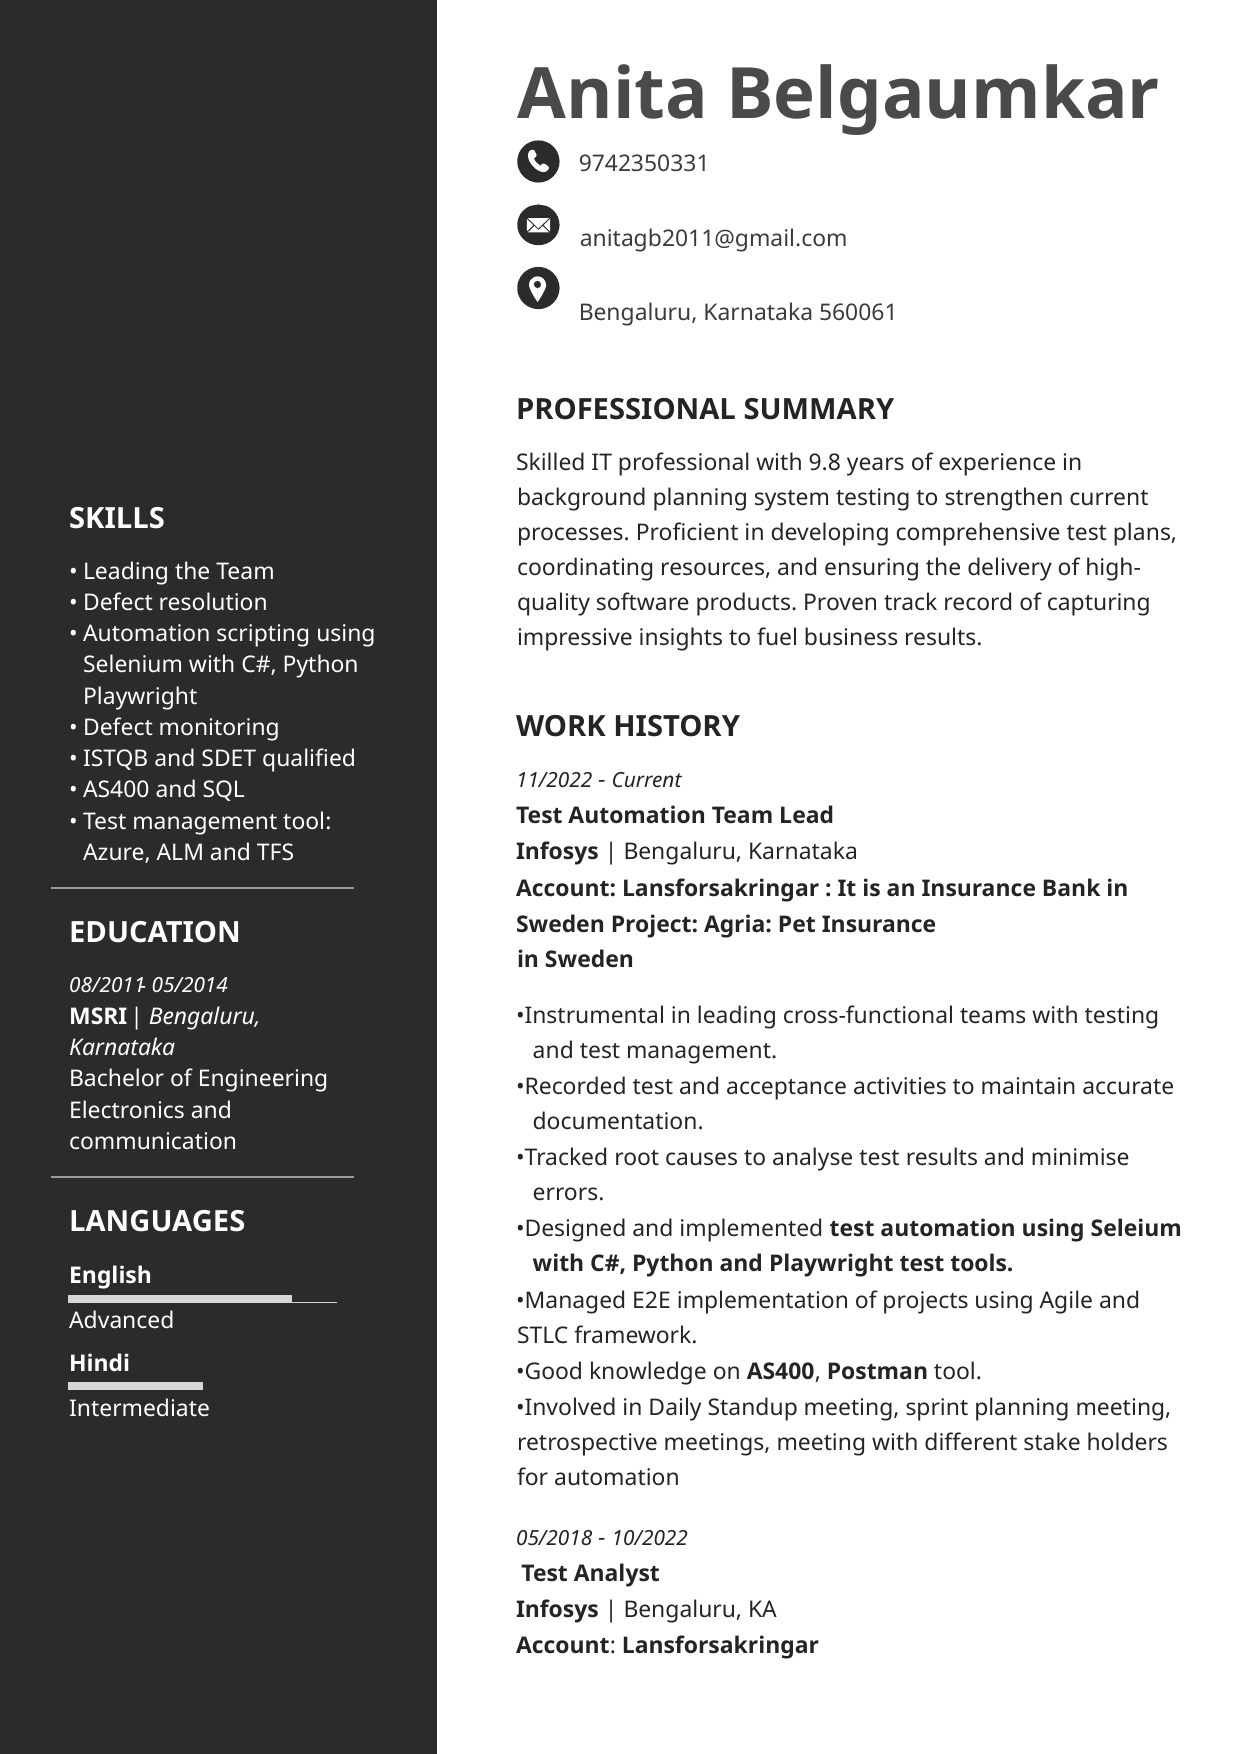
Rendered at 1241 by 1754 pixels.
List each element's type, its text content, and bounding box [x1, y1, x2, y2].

text •Good knowledge on AS400, Postman tool. [516, 1355, 1182, 1386]
text •Tracked root causes to analyse test results and minimise errors. [516, 1141, 1182, 1207]
text Anita Belgaumkar [517, 43, 1186, 139]
text •Recorded test and acceptance activities to maintain accurate documentation. [516, 1070, 1182, 1136]
text Bengaluru, Karnataka 560061 [517, 296, 962, 328]
text Skilled IT professional with 9.8 years of experience in background planning system testing to strengthen current processes. Proficient in developing comprehensive test plans, coordinating resources, and ensuring the delivery of high-quality software products. Proven track record of capturing impressive insights to fuel business results. [516, 446, 1182, 652]
text •Managed E2E implementation of projects using Agile and STLC framework. [516, 1284, 1182, 1350]
text •Instrumental in leading cross-functional teams with testing and test management. [516, 999, 1182, 1065]
text Account: Lansforsakringar : It is an Insurance Bank in [516, 871, 1186, 903]
subtitle PROFESSIONAL SUMMARY [516, 388, 1186, 428]
text •Involved in Daily Standup meeting, sprint planning meeting, retrospective meetings, meeting with different stake holders for automation [516, 1391, 1182, 1492]
text Infosys | Bengaluru, Karnataka [516, 835, 1182, 867]
text 05/2018 - 10/2022 [516, 1521, 745, 1552]
text Test Analyst [516, 1557, 745, 1588]
subtitle WORK HISTORY [516, 705, 1186, 745]
text •Designed and implemented test automation using Seleium with C#, Python and Playwright test tools. [516, 1212, 1186, 1279]
text 9742350331 anitagb2011@gmail.com [517, 147, 962, 253]
text Infosys | Bengaluru, KA [516, 1593, 1182, 1624]
text Test Automation Team Lead [516, 799, 1186, 830]
text Sweden Project: Agria: Pet Insurance in Sweden [516, 908, 959, 974]
text Account: Lansforsakringar [516, 1629, 1186, 1661]
text 11/2022 - Current [516, 763, 745, 794]
